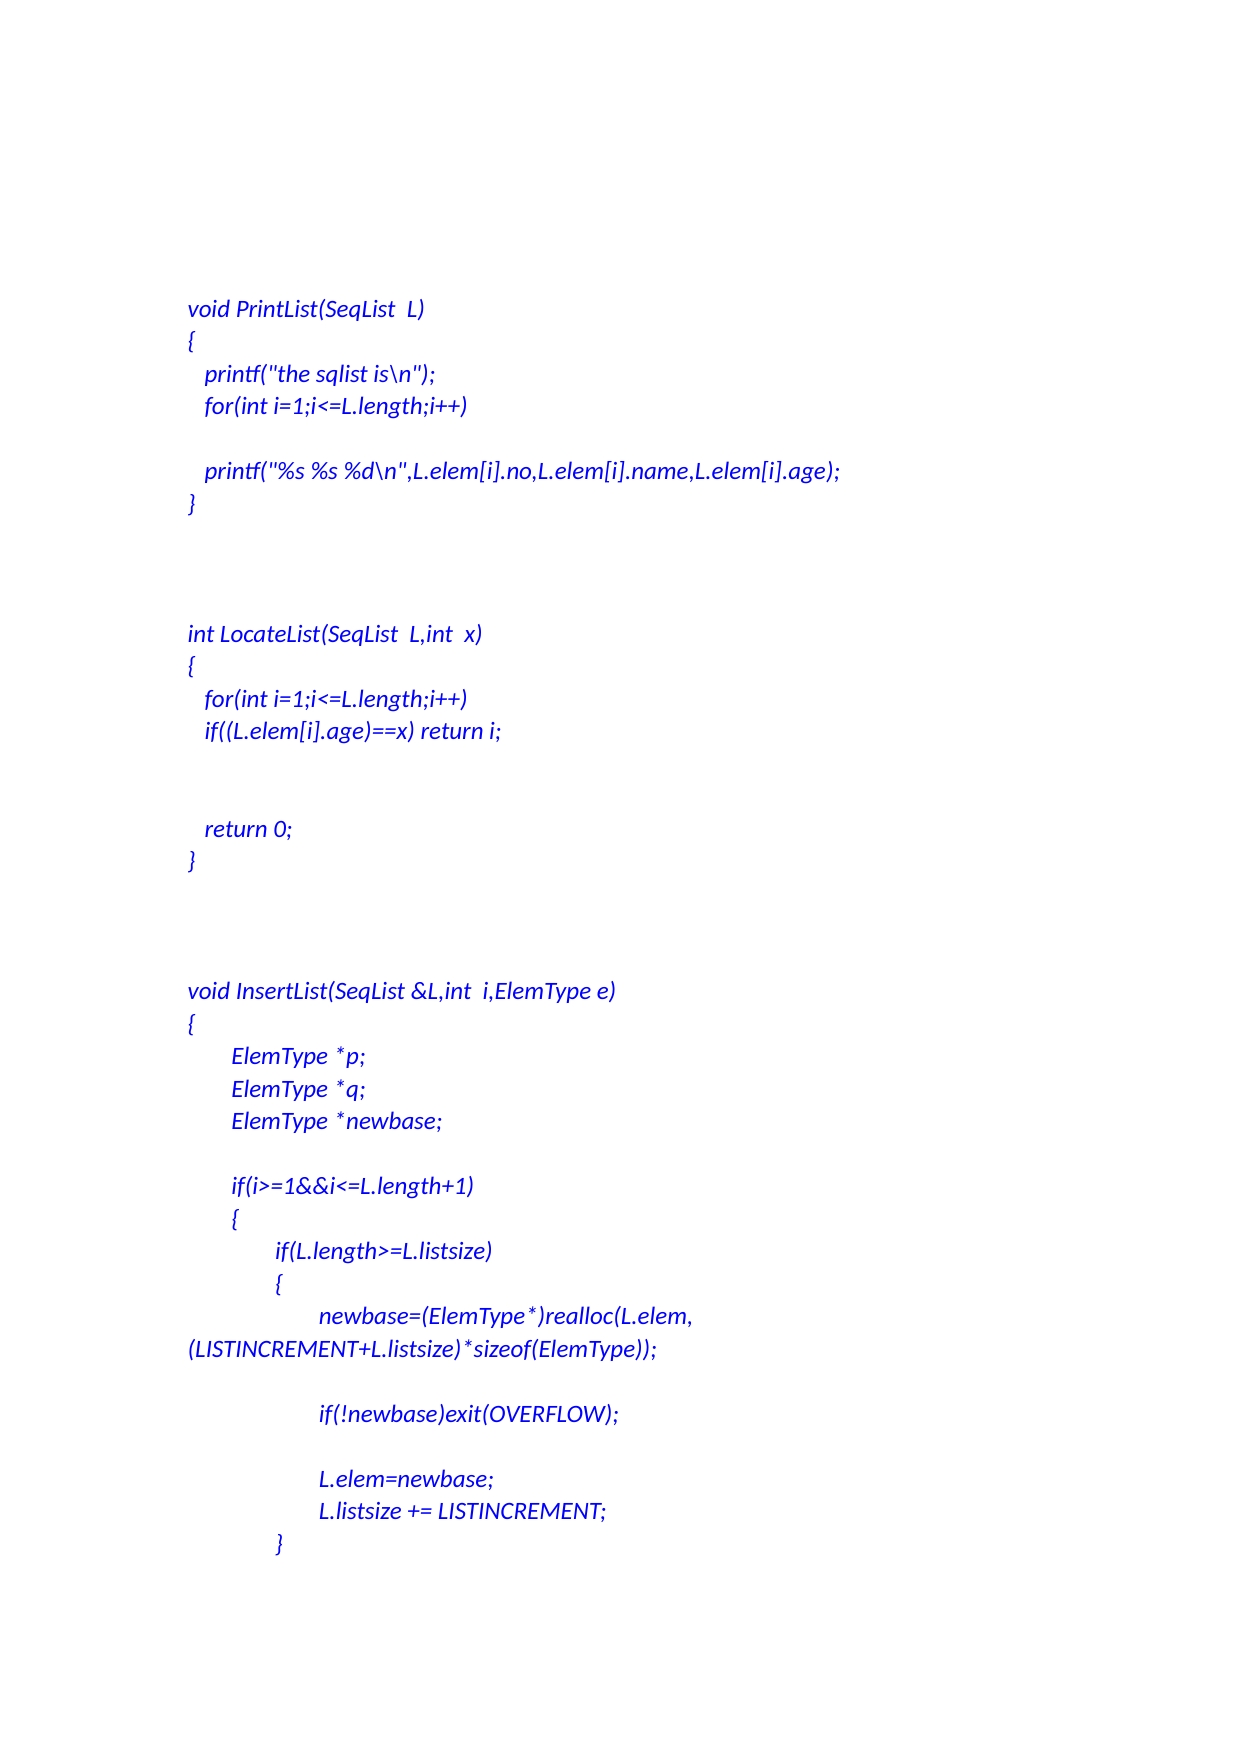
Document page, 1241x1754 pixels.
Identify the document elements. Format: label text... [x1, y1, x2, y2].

text { [187, 649, 1053, 682]
text void InsertList(SeqList &L,int i,ElemType e) [187, 974, 1053, 1007]
text } [187, 844, 1053, 877]
text for(int i=1;i<=L.length;i++) [187, 682, 1053, 714]
text } [187, 487, 1053, 519]
text L.listsize += LISTINCREMENT; [187, 1494, 1053, 1527]
text if((L.elem[i].age)==x) return i; [187, 714, 1053, 747]
text ElemType *q; [187, 1072, 1053, 1104]
text newbase=(ElemType*)realloc(L.elem,(LISTINCREMENT+L.listsize)*sizeof(ElemType)); [187, 1299, 1053, 1364]
text { [187, 1007, 1053, 1039]
text L.elem=newbase; [187, 1462, 1053, 1494]
text ElemType *newbase; [187, 1104, 1053, 1137]
text printf("%s %s %d\n",L.elem[i].no,L.elem[i].name,L.elem[i].age); [187, 454, 1053, 487]
text { [187, 1202, 1053, 1234]
text for(int i=1;i<=L.length;i++) [187, 389, 1053, 422]
text } [187, 1527, 1053, 1559]
text if(!newbase)exit(OVERFLOW); [187, 1397, 1053, 1429]
text return 0; [187, 812, 1053, 844]
text if(L.length>=L.listsize) [187, 1234, 1053, 1267]
text { [187, 1267, 1053, 1299]
text printf("the sqlist is\n"); [187, 357, 1053, 389]
text { [187, 324, 1053, 357]
text int LocateList(SeqList L,int x) [187, 617, 1053, 649]
text if(i>=1&&i<=L.length+1) [187, 1169, 1053, 1202]
text void PrintList(SeqList L) [187, 292, 1053, 324]
text ElemType *p; [187, 1039, 1053, 1072]
